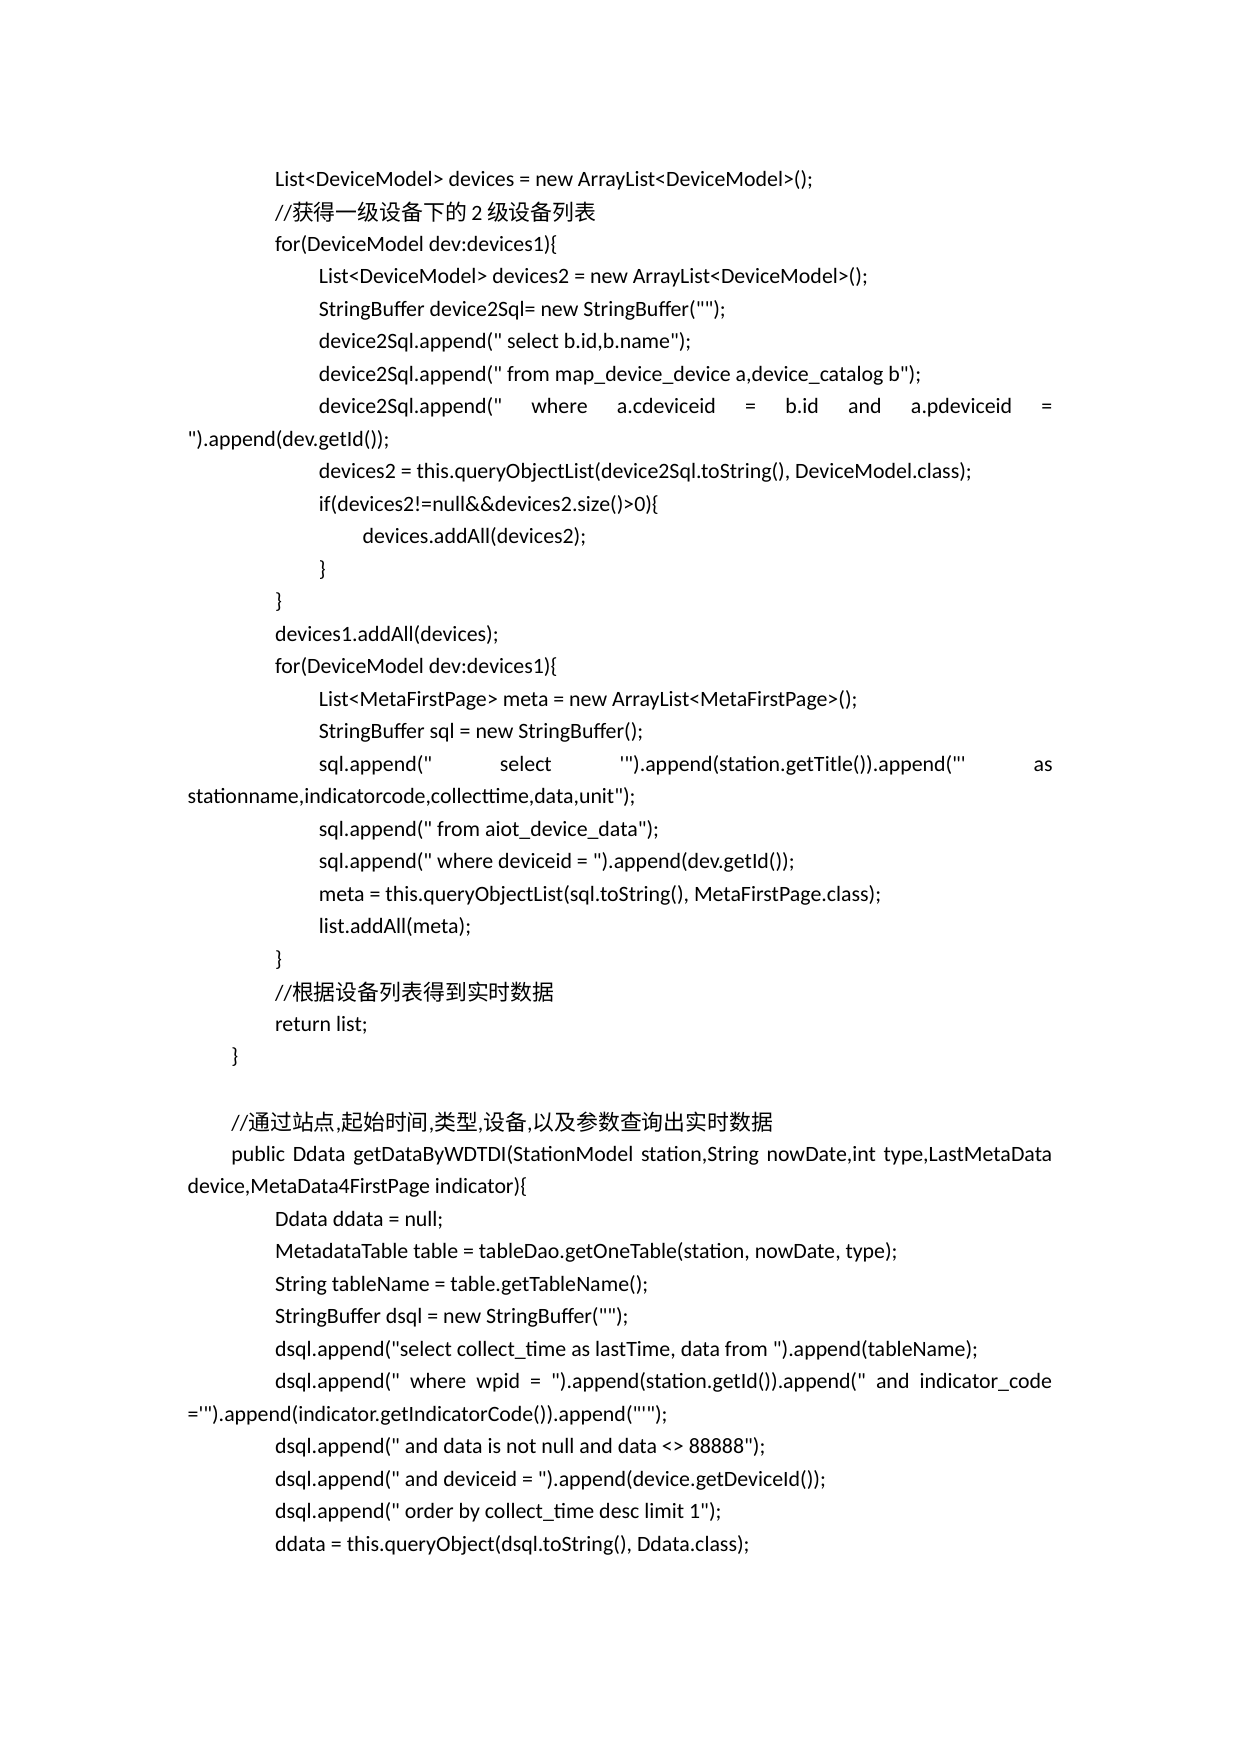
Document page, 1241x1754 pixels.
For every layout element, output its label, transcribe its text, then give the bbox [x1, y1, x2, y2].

text StringBuffer device2Sql= new StringBuffer(""); [187, 292, 1053, 324]
text sql.append(" where deviceid = ").append(dev.getId()); [187, 844, 1053, 877]
text List<MetaFirstPage> meta = new ArrayList<MetaFirstPage>(); [187, 682, 1053, 714]
text public Ddata getDataByWDTDI(StationModel station,String nowDate,int type,LastMetaData device,MetaData4FirstPage indicator){ [187, 1137, 1053, 1202]
text device2Sql.append(" select b.id,b.name"); [187, 324, 1053, 357]
text for(DeviceModel dev:devices1){ [187, 227, 1053, 259]
text ddata = this.queryObject(dsql.toString(), Ddata.class); [187, 1527, 1053, 1559]
text } [187, 584, 1053, 617]
text //获得一级设备下的2级设备列表 [187, 194, 1053, 227]
text Ddata ddata = null; [187, 1202, 1053, 1234]
text dsql.append("select collect_time as lastTime, data from ").append(tableName); [187, 1332, 1053, 1364]
text StringBuffer sql = new StringBuffer(); [187, 714, 1053, 747]
text dsql.append(" where wpid = ").append(station.getId()).append(" and indicator_code ='").append(indicator.getIndicatorCode()).append("'"); [187, 1364, 1053, 1429]
text device2Sql.append(" from map_device_device a,device_catalog b"); [187, 357, 1053, 389]
text } [187, 552, 1053, 584]
text meta = this.queryObjectList(sql.toString(), MetaFirstPage.class); [187, 877, 1053, 909]
text String tableName = table.getTableName(); [187, 1267, 1053, 1299]
text StringBuffer dsql = new StringBuffer(""); [187, 1299, 1053, 1332]
text devices1.addAll(devices); [187, 617, 1053, 649]
text for(DeviceModel dev:devices1){ [187, 649, 1053, 682]
text List<DeviceModel> devices = new ArrayList<DeviceModel>(); [187, 162, 1053, 194]
text dsql.append(" and deviceid = ").append(device.getDeviceId()); [187, 1462, 1053, 1494]
text if(devices2!=null&&devices2.size()>0){ [187, 487, 1053, 519]
text dsql.append(" and data is not null and data <> 88888"); [187, 1429, 1053, 1462]
text List<DeviceModel> devices2 = new ArrayList<DeviceModel>(); [187, 259, 1053, 292]
text devices2 = this.queryObjectList(device2Sql.toString(), DeviceModel.class); [187, 454, 1053, 487]
text dsql.append(" order by collect_time desc limit 1"); [187, 1494, 1053, 1527]
text MetadataTable table = tableDao.getOneTable(station, nowDate, type); [187, 1234, 1053, 1267]
text sql.append(" from aiot_device_data"); [187, 812, 1053, 844]
text list.addAll(meta); [187, 909, 1053, 942]
text sql.append(" select '").append(station.getTitle()).append("' as stationname,indicatorcode,collecttime,data,unit"); [187, 747, 1053, 812]
text devices.addAll(devices2); [187, 519, 1053, 552]
text device2Sql.append(" where a.cdeviceid = b.id and a.pdeviceid = ").append(dev.getId()); [187, 389, 1053, 454]
text } [187, 942, 1053, 974]
text //通过站点,起始时间,类型,设备,以及参数查询出实时数据 [187, 1104, 1053, 1137]
text return list; [187, 1007, 1053, 1039]
text //根据设备列表得到实时数据 [187, 974, 1053, 1007]
text } [187, 1039, 1053, 1072]
